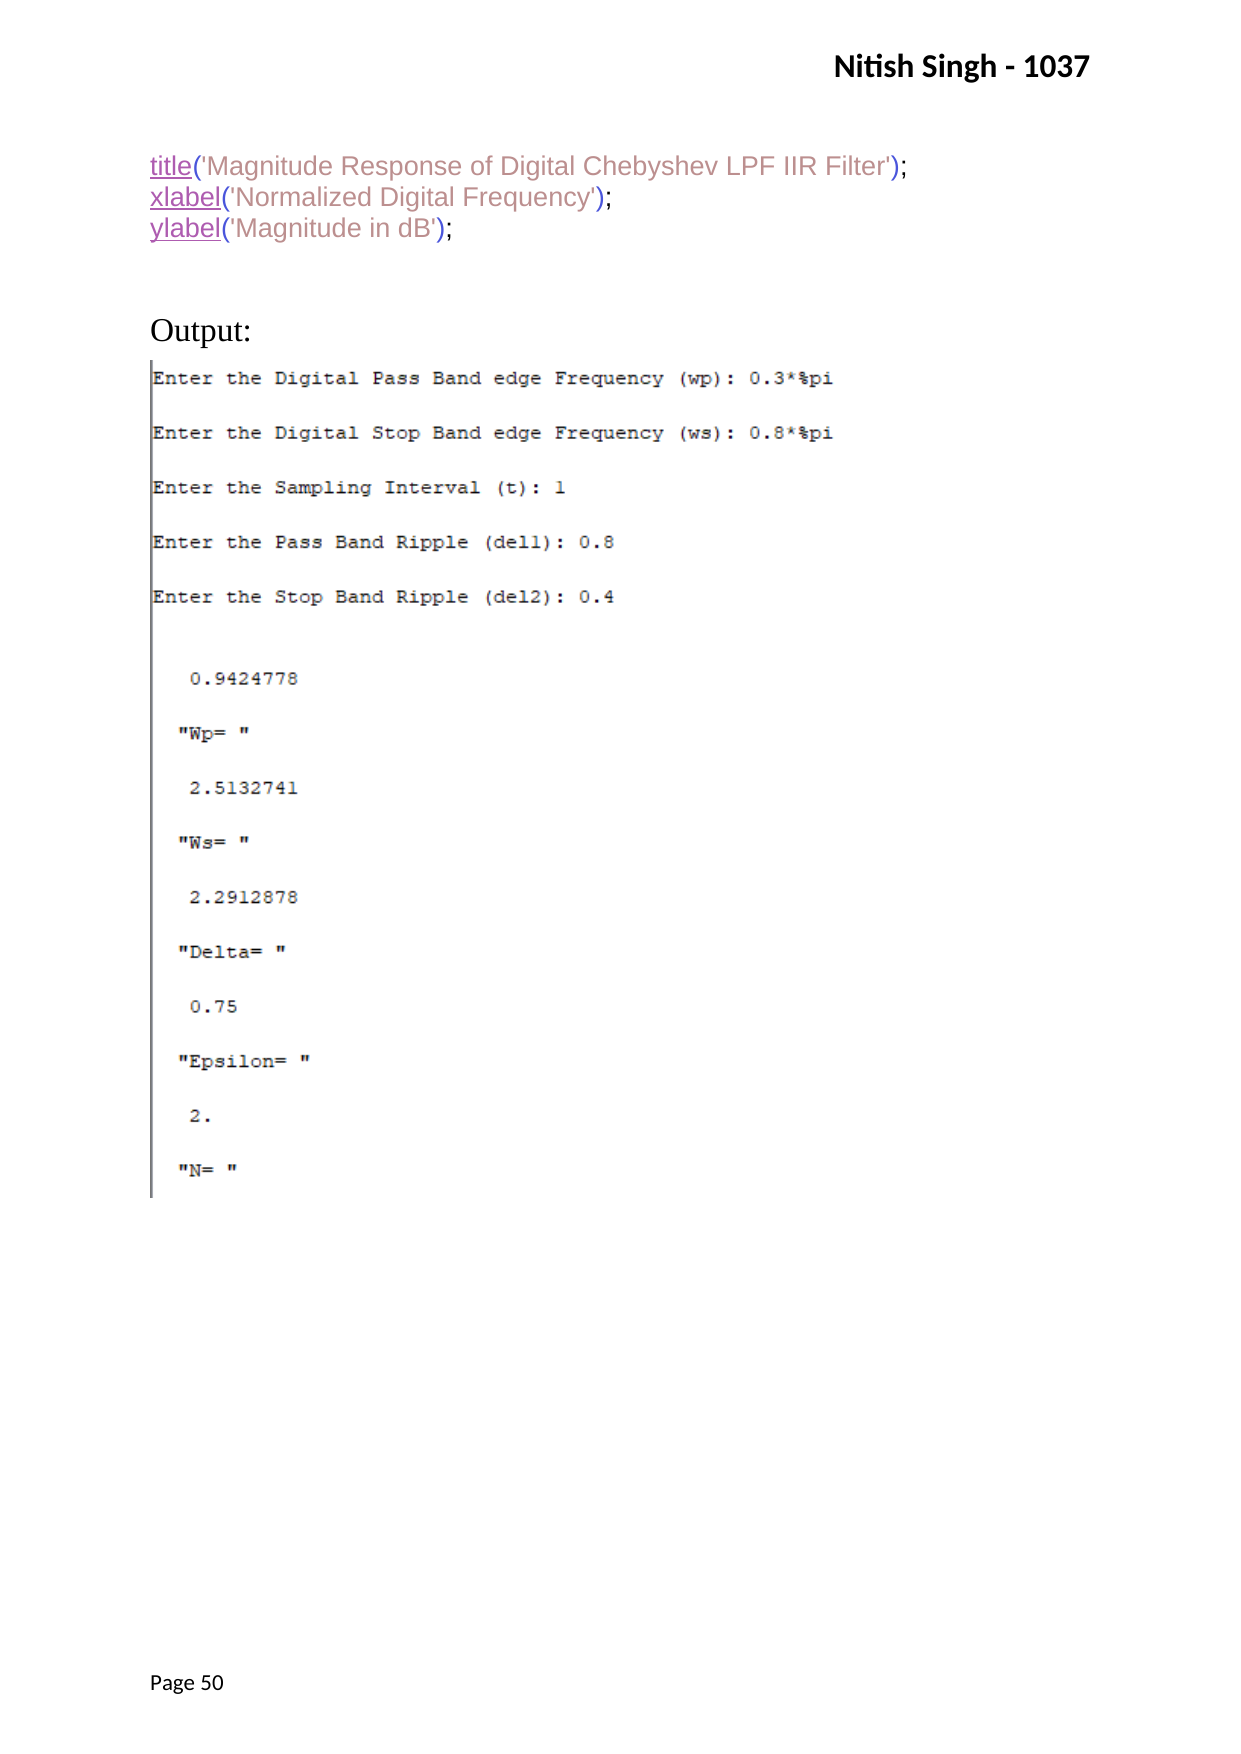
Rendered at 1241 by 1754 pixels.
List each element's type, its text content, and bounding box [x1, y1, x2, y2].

text ylabel('Magnitude in dB'); [150, 212, 1090, 244]
text title('Magnitude Response of Digital Chebyshev LPF IIR Filter'); xlabel('Normalized Digital Frequency'); [150, 150, 1090, 212]
text Output: [150, 310, 1090, 348]
picture [150, 360, 1091, 1198]
